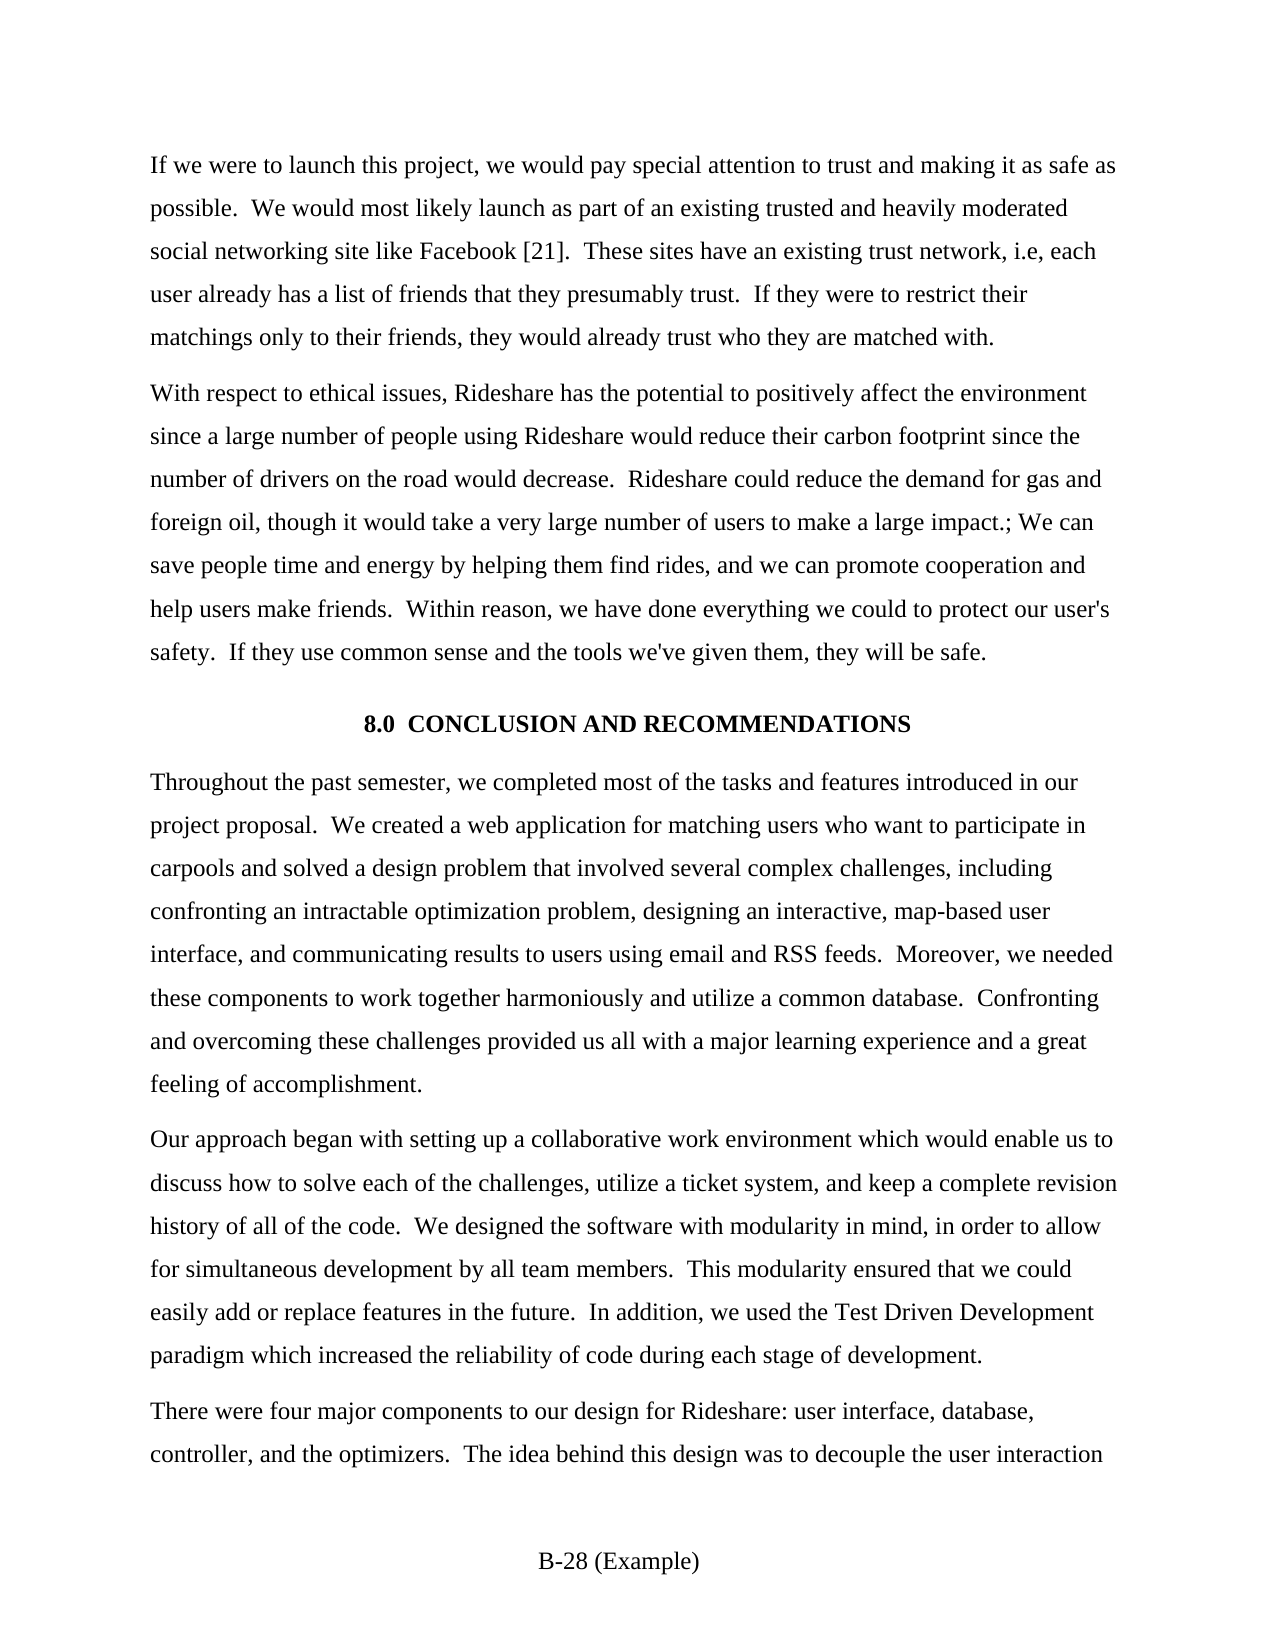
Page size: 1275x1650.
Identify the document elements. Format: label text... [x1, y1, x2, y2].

text With respect to ethical issues, Rideshare has the potential to positively affect the environment since a large number of people using Rideshare would reduce their carbon footprint since the number of drivers on the road would decrease. Rideshare could reduce the demand for gas and foreign oil, though it would take a very large number of users to make a large impact.; We can save people time and energy by helping them find rides, and we can promote cooperation and help users make friends. Within reason, we have done everything we could to protect our user's safety. If they use common sense and the tools we've given them, they will be safe. [150, 378, 1125, 666]
text Throughout the past semester, we completed most of the tasks and features introduced in our project proposal. We created a web application for matching users who want to participate in carpools and solved a design problem that involved several complex challenges, including confronting an intractable optimization problem, designing an interactive, map-based user interface, and communicating results to users using email and RSS feeds. Moreover, we needed these components to work together harmoniously and utilize a common database. Confronting and overcoming these challenges provided us all with a major learning experience and a great feeling of accomplishment. [150, 767, 1125, 1098]
text 8.0 CONCLUSION AND RECOMMENDATIONS [150, 709, 1125, 738]
text If we were to launch this project, we would pay special attention to trust and making it as safe as possible. We would most likely launch as part of an existing trusted and heavily moderated social networking site like Facebook [21]. These sites have an existing trust network, i.e, each user already has a list of friends that they presumably trust. If they were to restrict their matchings only to their friends, they would already trust who they are matched with. [150, 150, 1125, 351]
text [150, 1396, 1125, 1468]
text Our approach began with setting up a collaborative work environment which would enable us to discuss how to solve each of the challenges, utilize a ticket system, and keep a complete revision history of all of the code. We designed the software with modularity in mind, in order to allow for simultaneous development by all team members. This modularity ensured that we could easily add or replace features in the future. In addition, we used the Test Driven Development paradigm which increased the reliability of code during each stage of development. [150, 1124, 1125, 1369]
